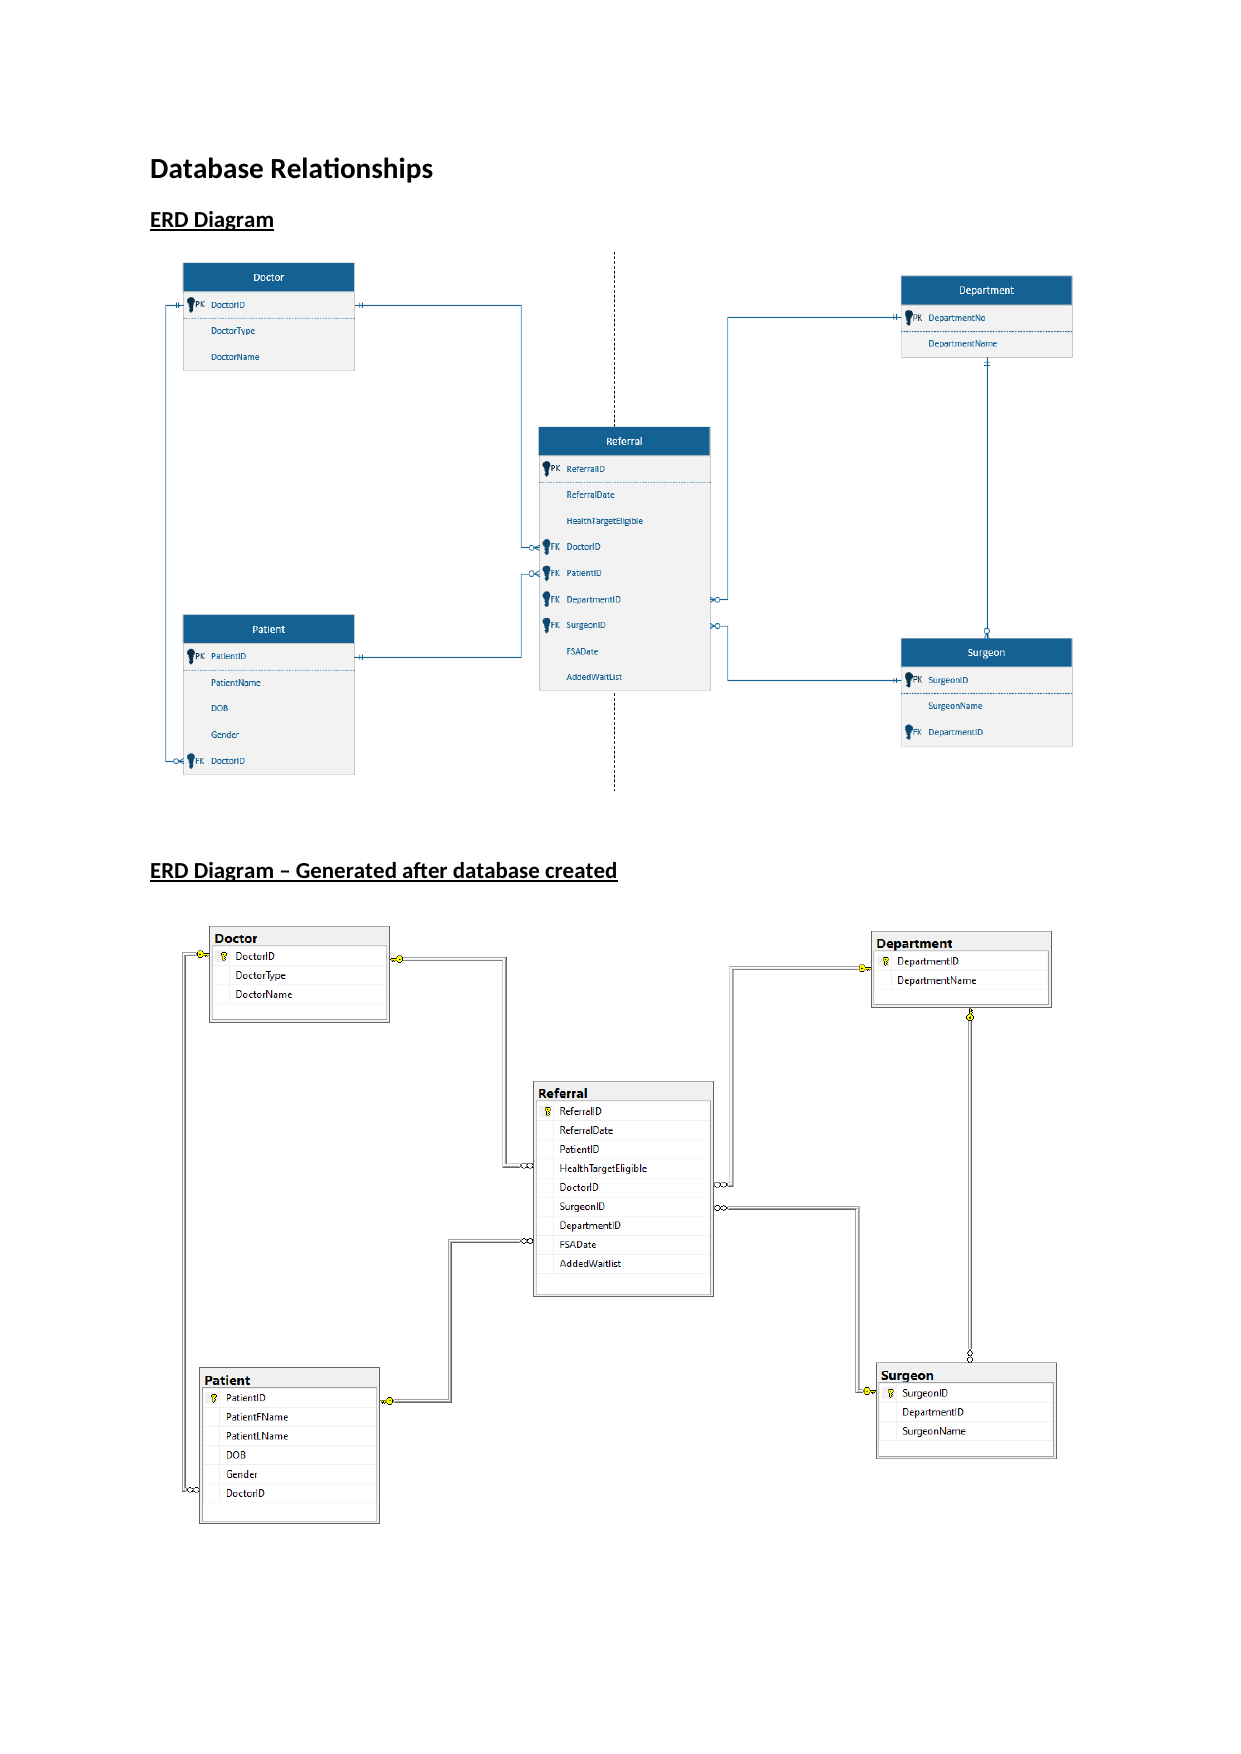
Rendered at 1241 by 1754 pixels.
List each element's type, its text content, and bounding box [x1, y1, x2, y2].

picture [150, 252, 1091, 791]
text Database Relationships [150, 150, 1090, 186]
text ERD Diagram [150, 205, 1090, 233]
picture [150, 902, 1091, 1551]
text ERD Diagram – Generated after database created [150, 856, 1090, 884]
